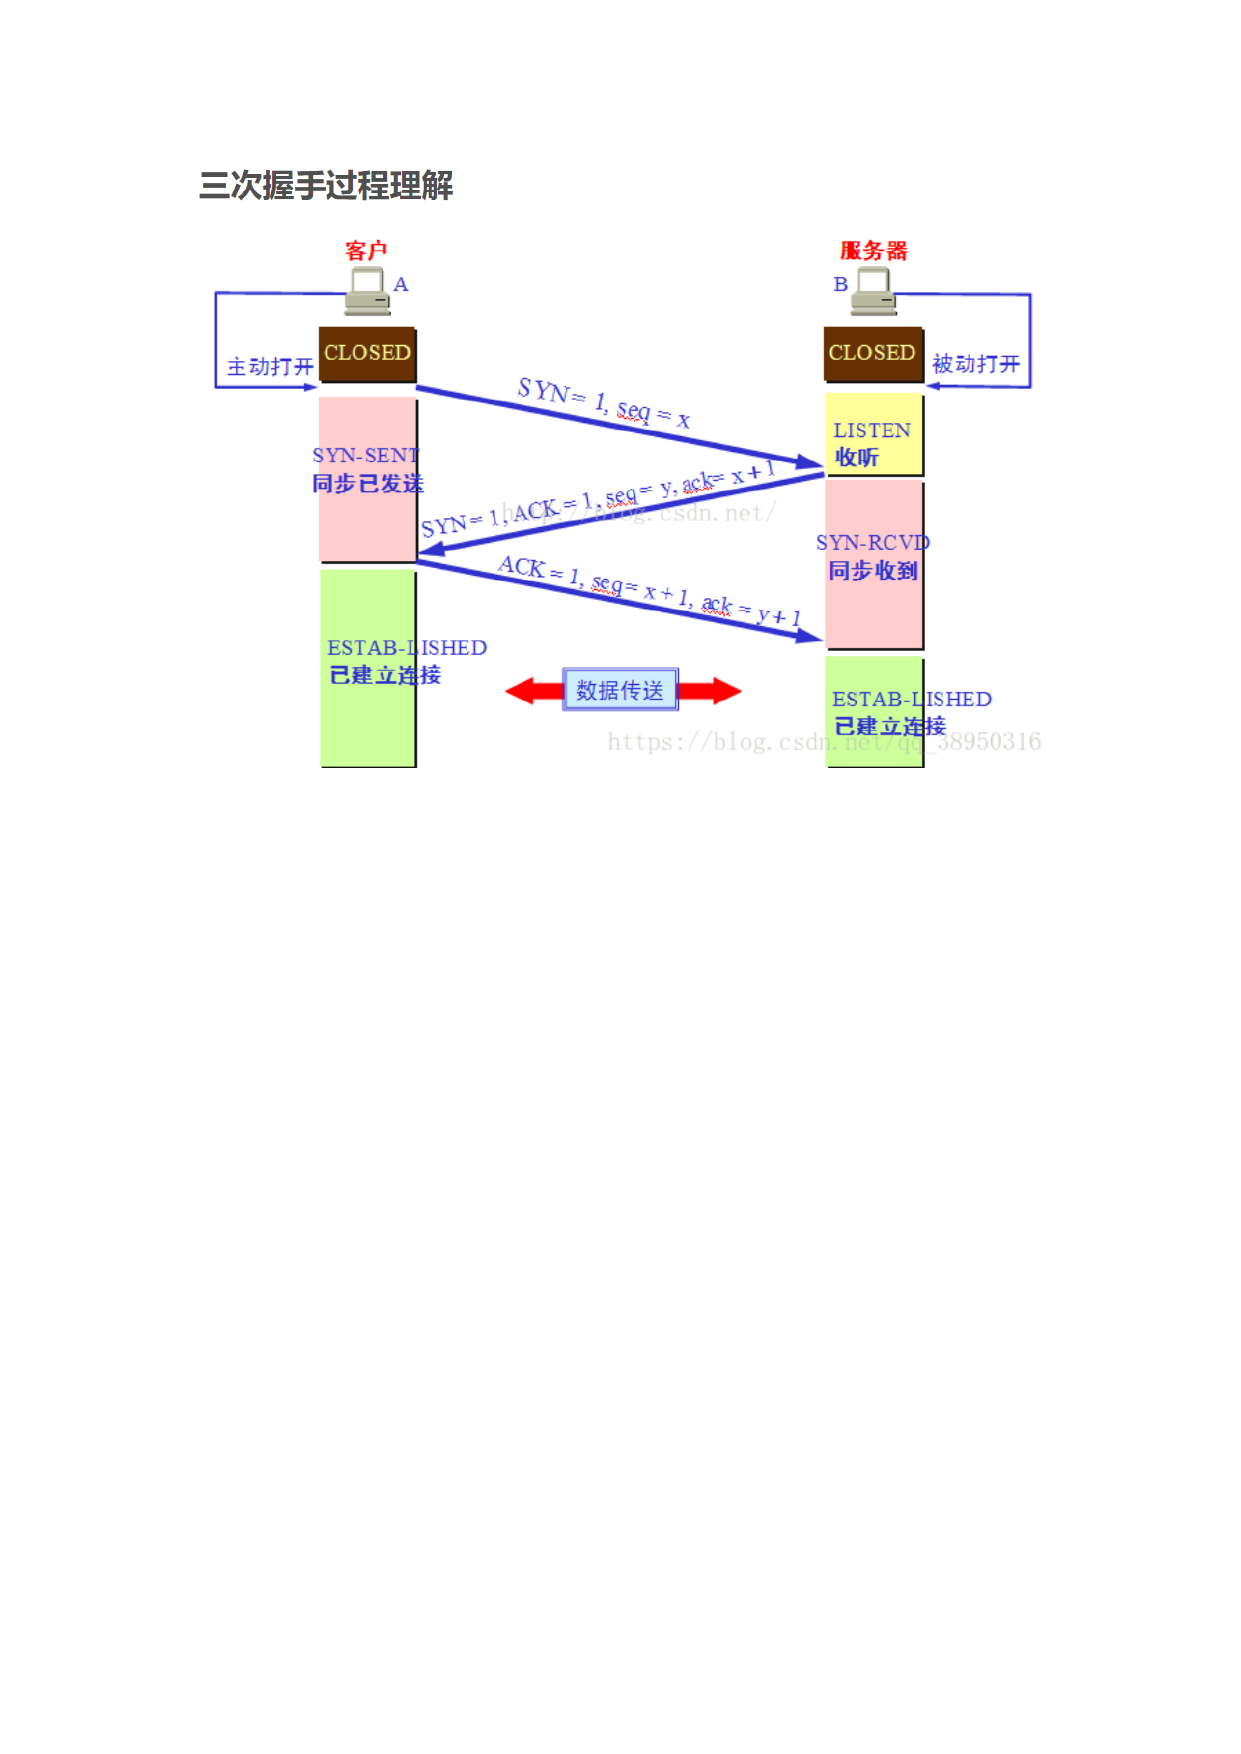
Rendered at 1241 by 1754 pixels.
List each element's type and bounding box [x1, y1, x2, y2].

picture [187, 162, 1053, 790]
